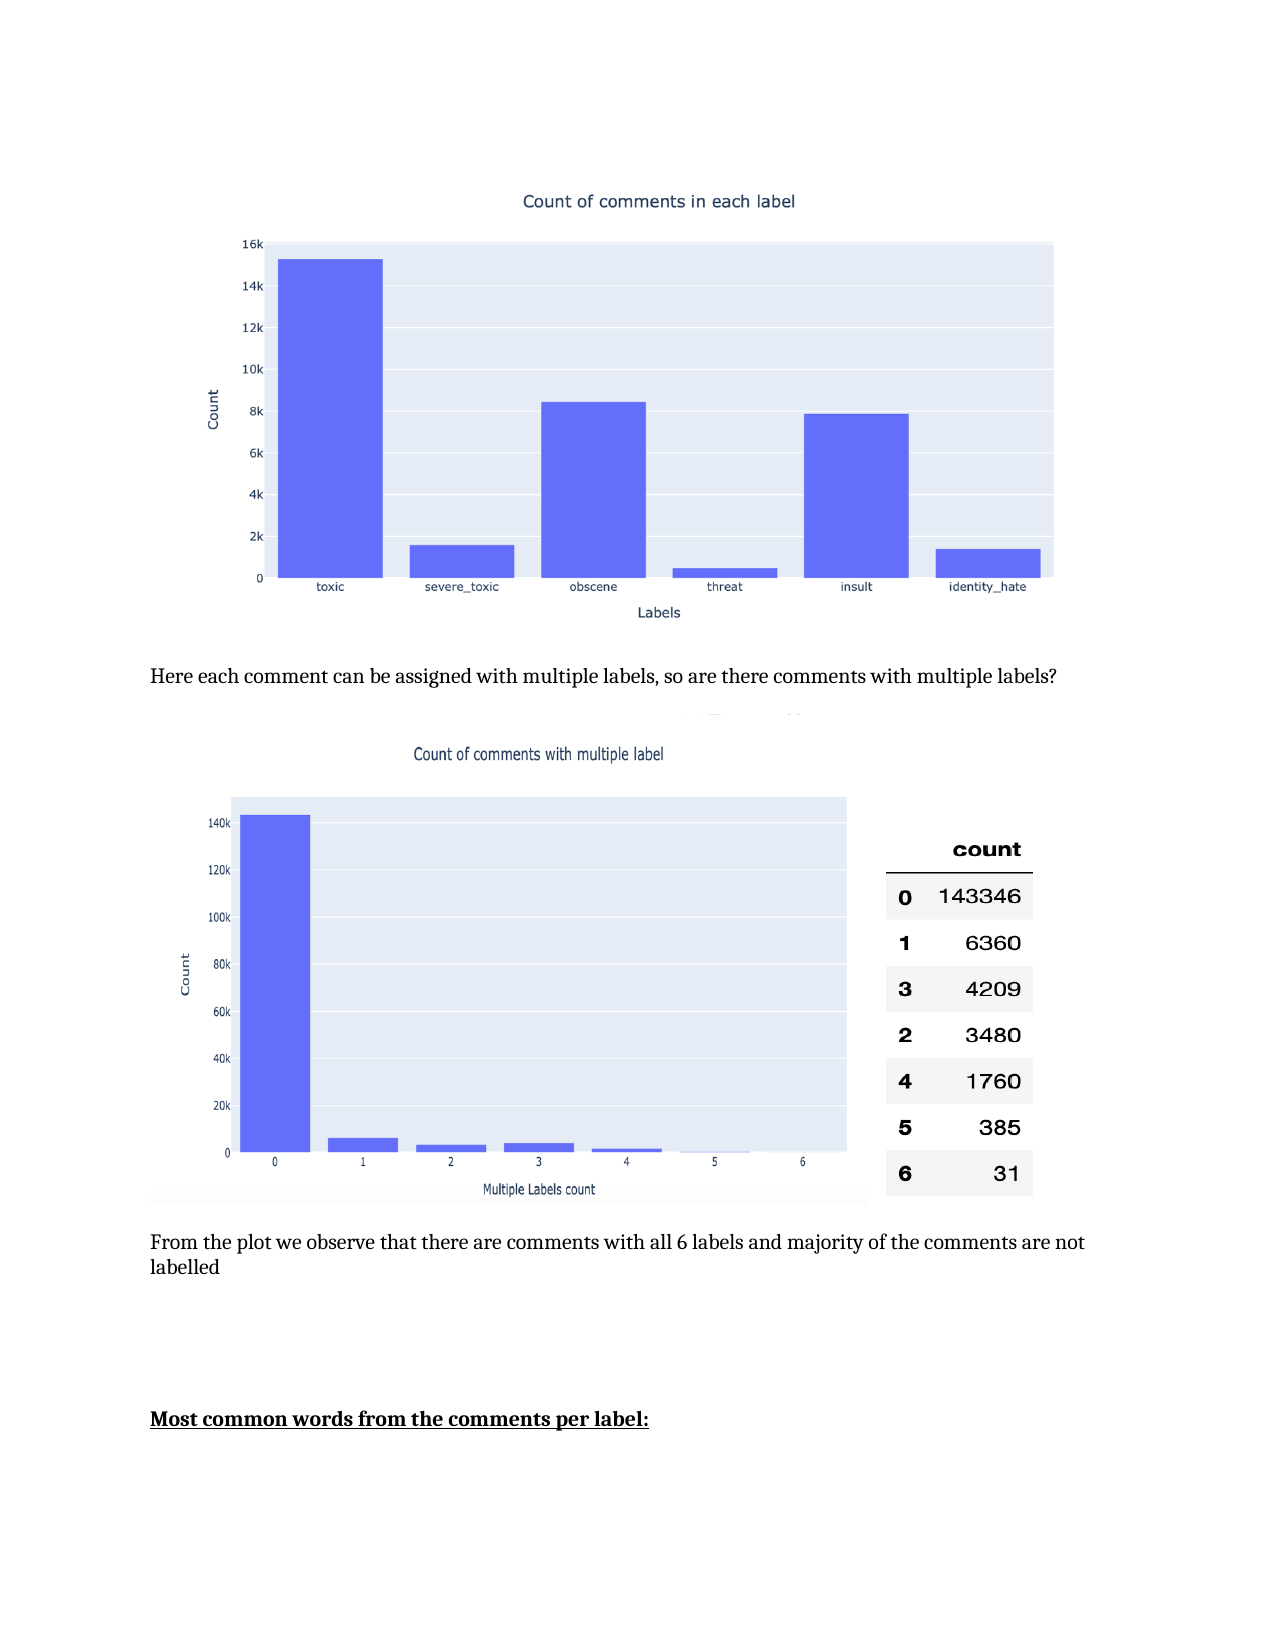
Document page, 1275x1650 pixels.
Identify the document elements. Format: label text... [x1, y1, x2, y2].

text Most common words from the comments per label: [150, 1406, 1125, 1431]
picture [150, 714, 1108, 1205]
picture [150, 150, 1125, 648]
text Here each comment can be assigned with multiple labels, so are there comments with multiple labels? [150, 664, 1125, 689]
text From the plot we observe that there are comments with all 6 labels and majority of the comments are not labelled [150, 1230, 1125, 1280]
